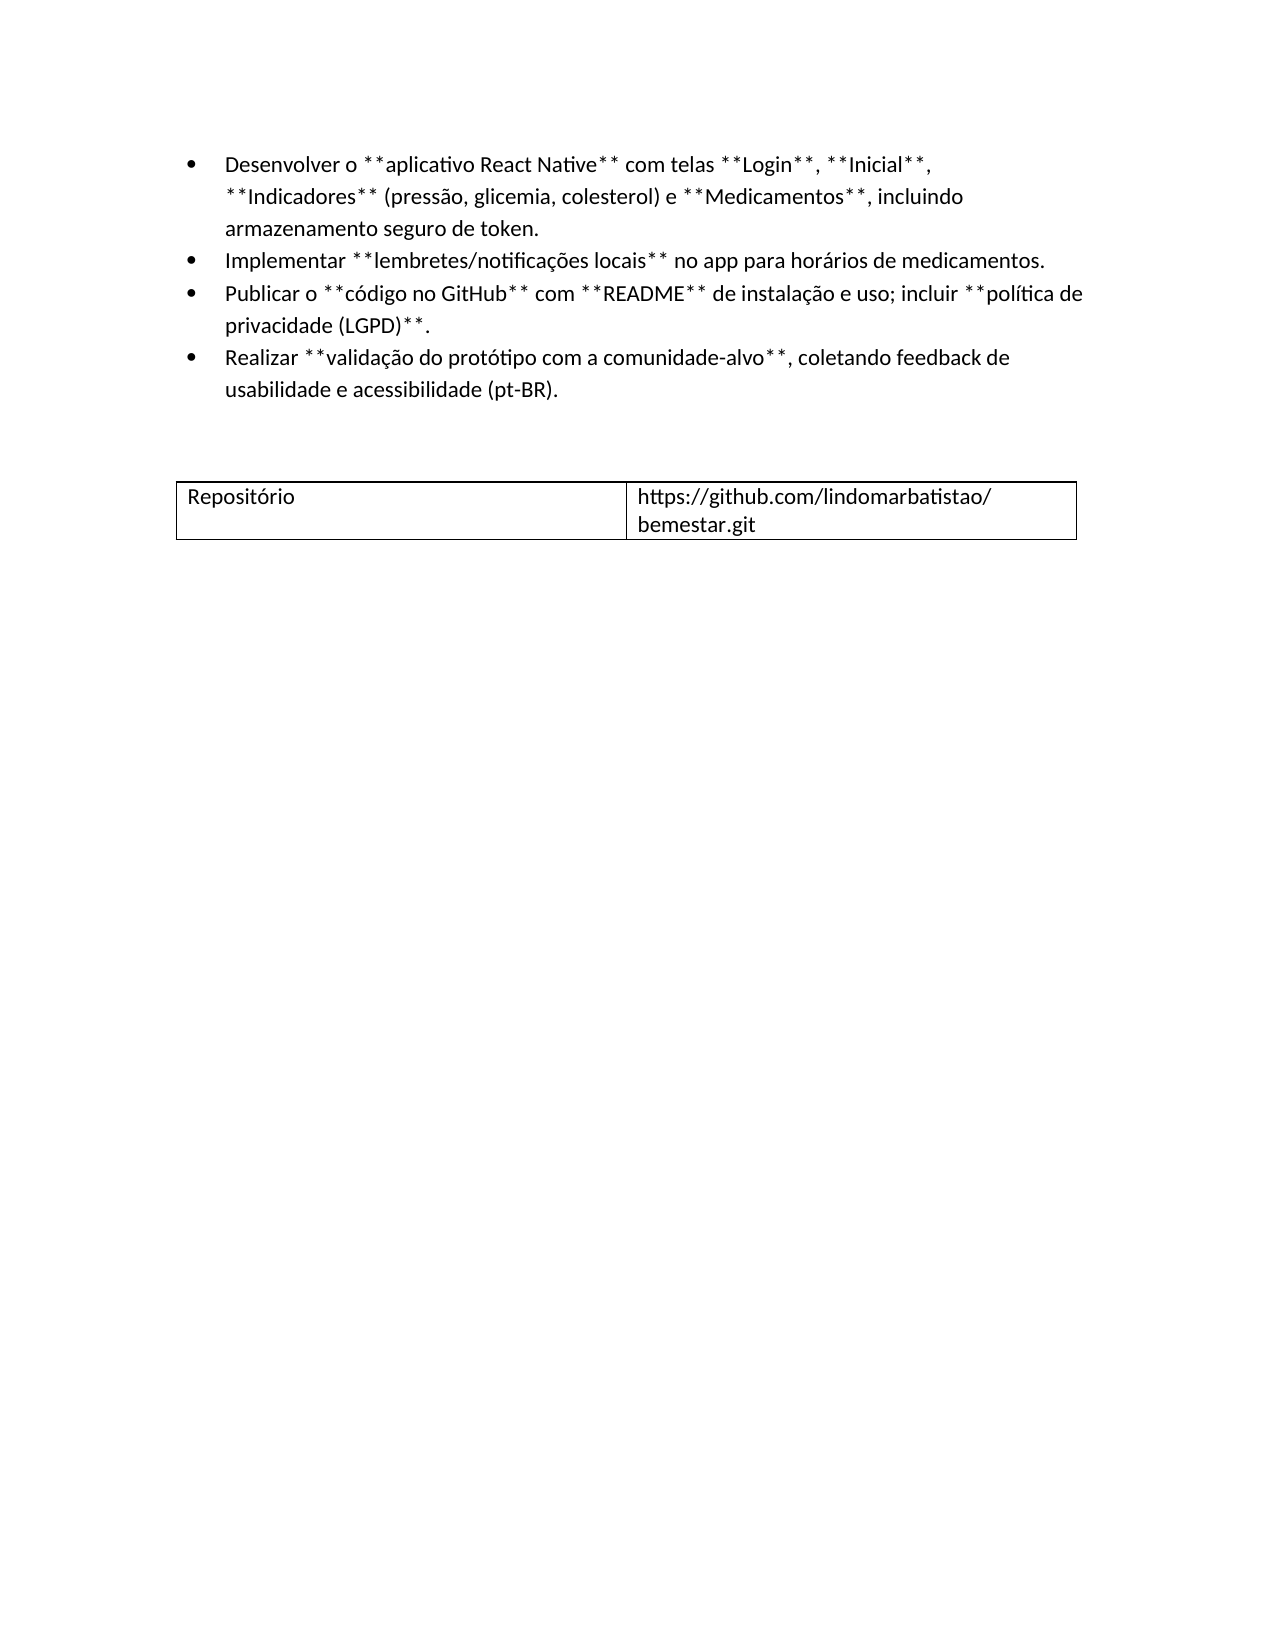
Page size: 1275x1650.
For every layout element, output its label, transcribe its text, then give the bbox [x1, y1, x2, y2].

table_header Repositório [177, 483, 626, 538]
list Publicar o **código no GitHub** com **README** de instalação e uso; incluir **política de privacidade (LGPD)**. [187, 279, 1087, 339]
list Desenvolver o **aplicativo React Native** com telas **Login**, **Inicial**, **Indicadores** (pressão, glicemia, colesterol) e **Medicamentos**, incluindo armazenamento seguro de token. [187, 150, 1087, 242]
list Realizar **validação do protótipo com a comunidade-alvo**, coletando feedback de usabilidade e acessibilidade (pt-BR). [187, 343, 1087, 403]
list Implementar **lembretes/notificações locais** no app para horários de medicamentos. [187, 247, 1087, 274]
table_header https://github.com/lindomarbatistao/bemestar.git [627, 483, 1076, 538]
